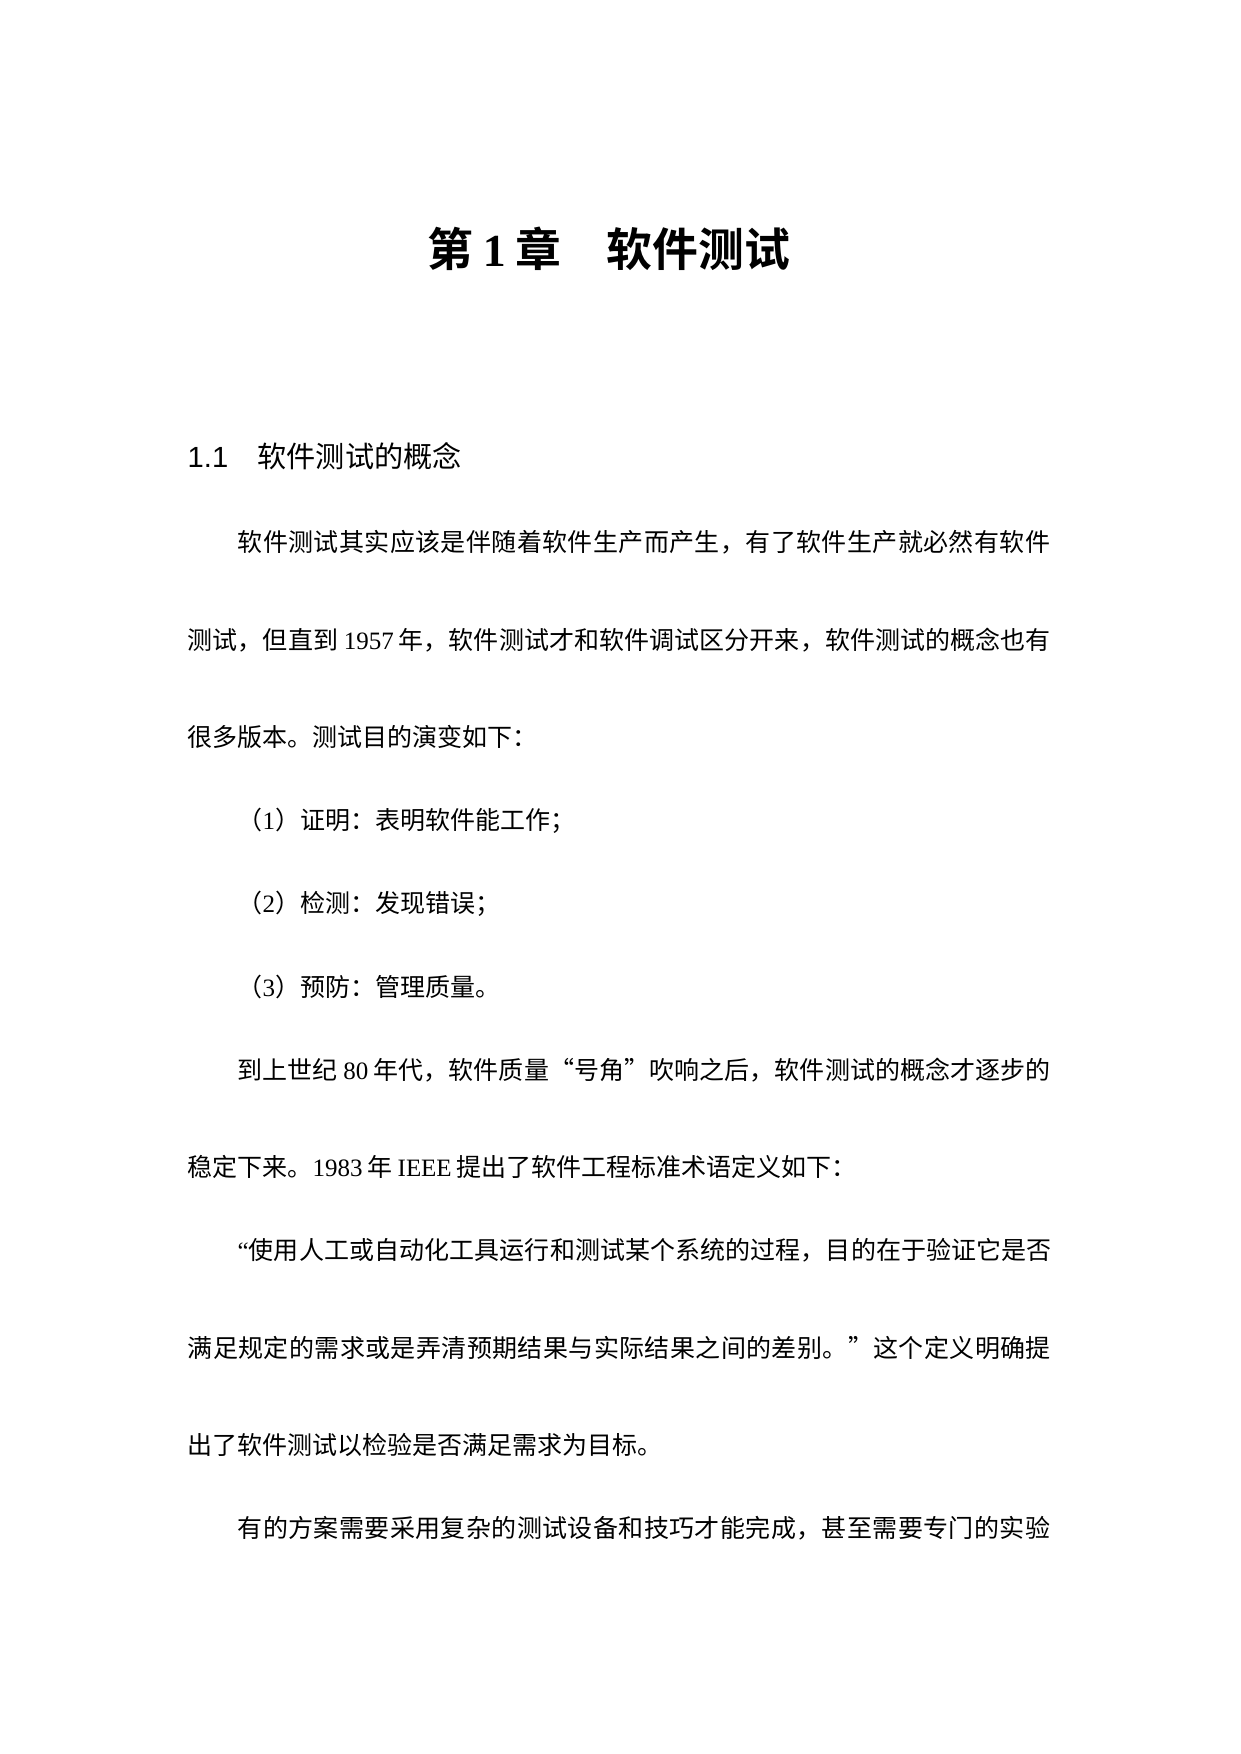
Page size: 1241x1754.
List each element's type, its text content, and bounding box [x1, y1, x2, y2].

list “使用人工或自动化工具运行和测试某个系统的过程，目的在于验证它是否满足规定的需求或是弄清预期结果与实际结果之间的差别。”这个定义明确提出了软件测试以检验是否满足需求为目标。 [187, 1216, 1053, 1476]
subtitle 第1章 软件测试 [187, 197, 1053, 295]
text 软件测试其实应该是伴随着软件生产而产生，有了软件生产就必然有软件测试，但直到1957年，软件测试才和软件调试区分开来，软件测试的概念也有很多版本。测试目的演变如下： [187, 508, 1053, 768]
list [187, 1494, 1053, 1559]
text （1）证明：表明软件能工作； [187, 786, 1053, 851]
subtitle 1.1 软件测试的概念 [187, 422, 1053, 487]
text （3）预防：管理质量。 [187, 953, 1053, 1018]
text （2）检测：发现错误； [187, 869, 1053, 934]
list 到上世纪80年代，软件质量“号角”吹响之后，软件测试的概念才逐步的稳定下来。1983年IEEE提出了软件工程标准术语定义如下： [187, 1036, 1053, 1198]
